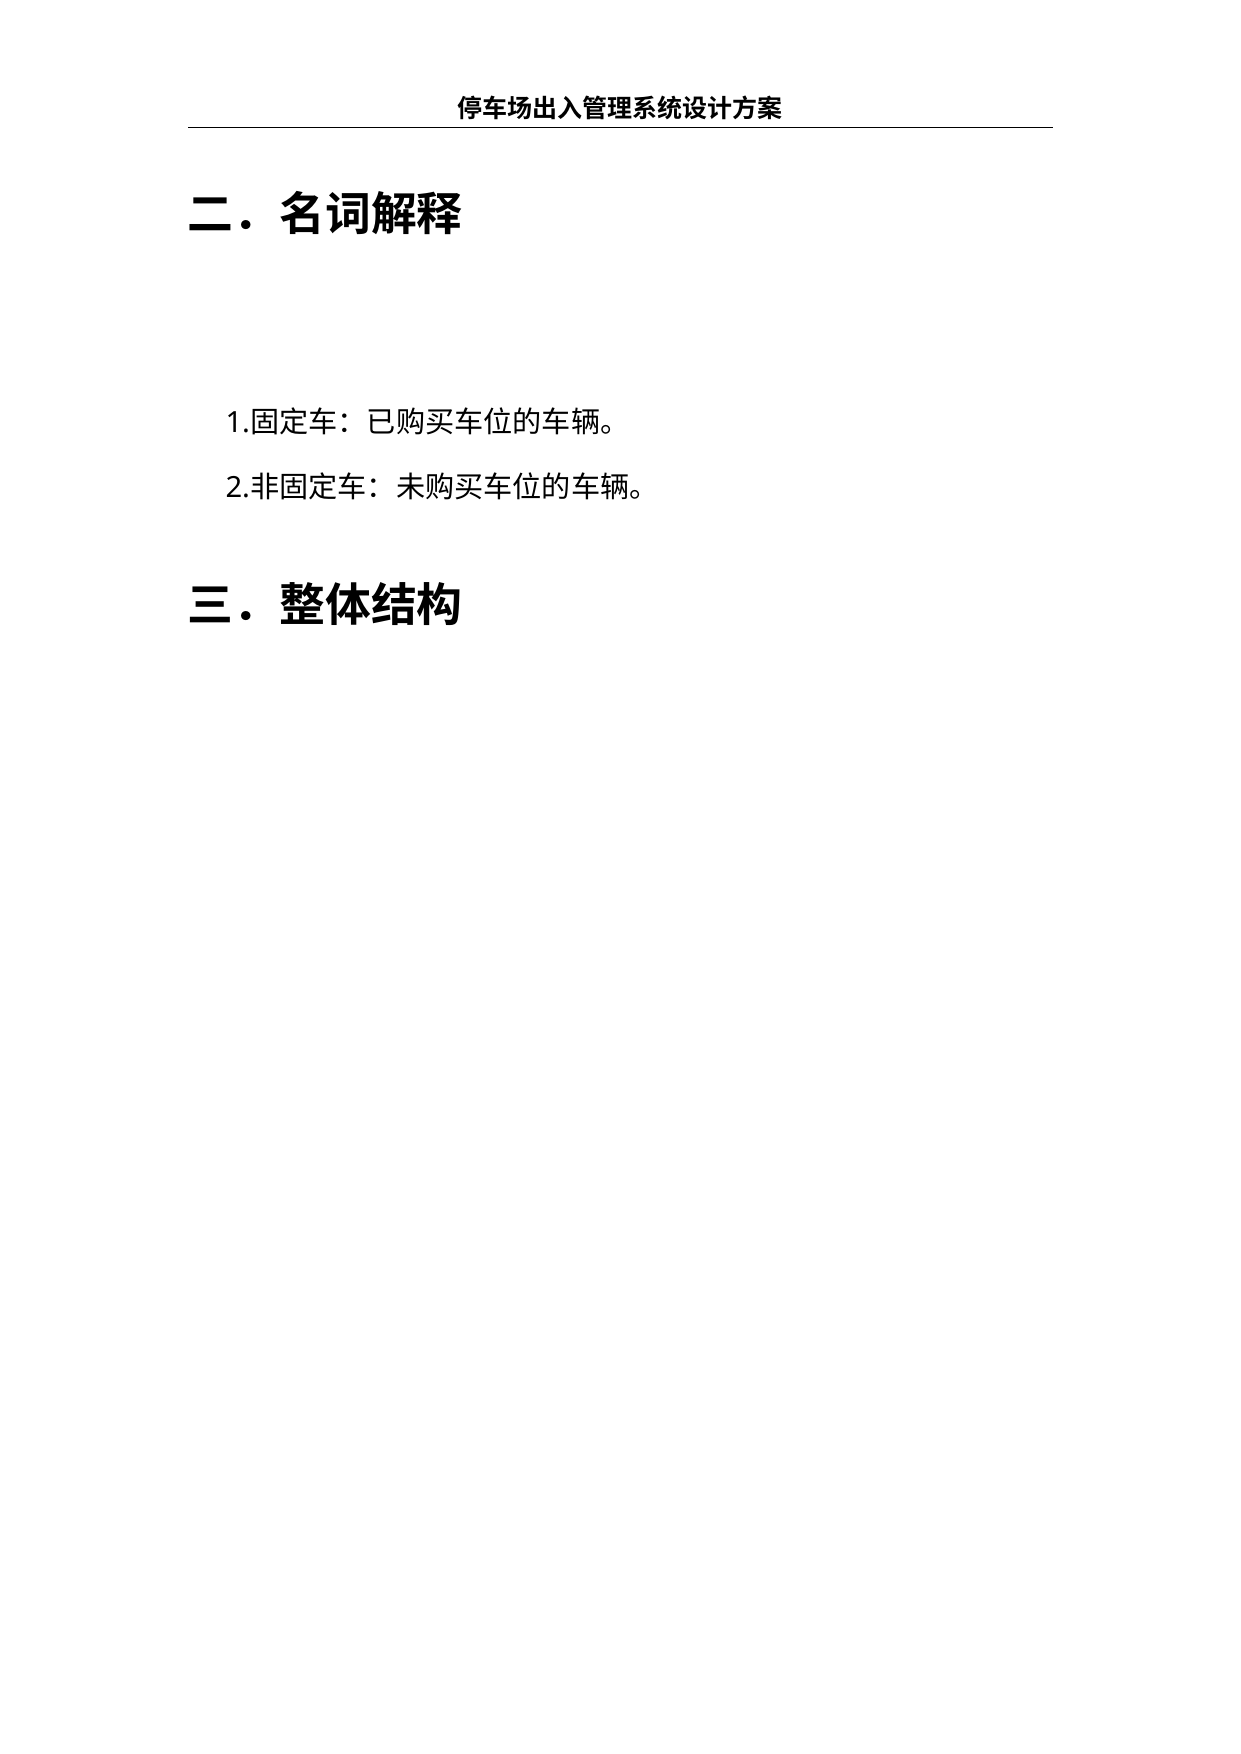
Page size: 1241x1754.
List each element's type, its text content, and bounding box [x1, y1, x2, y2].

subtitle 二．名词解释 [187, 162, 1053, 259]
subtitle 三．整体结构 [187, 553, 1053, 650]
text 2.非固定车：未购买车位的车辆。 [187, 452, 1053, 517]
text 1.固定车：已购买车位的车辆。 [187, 387, 1053, 452]
